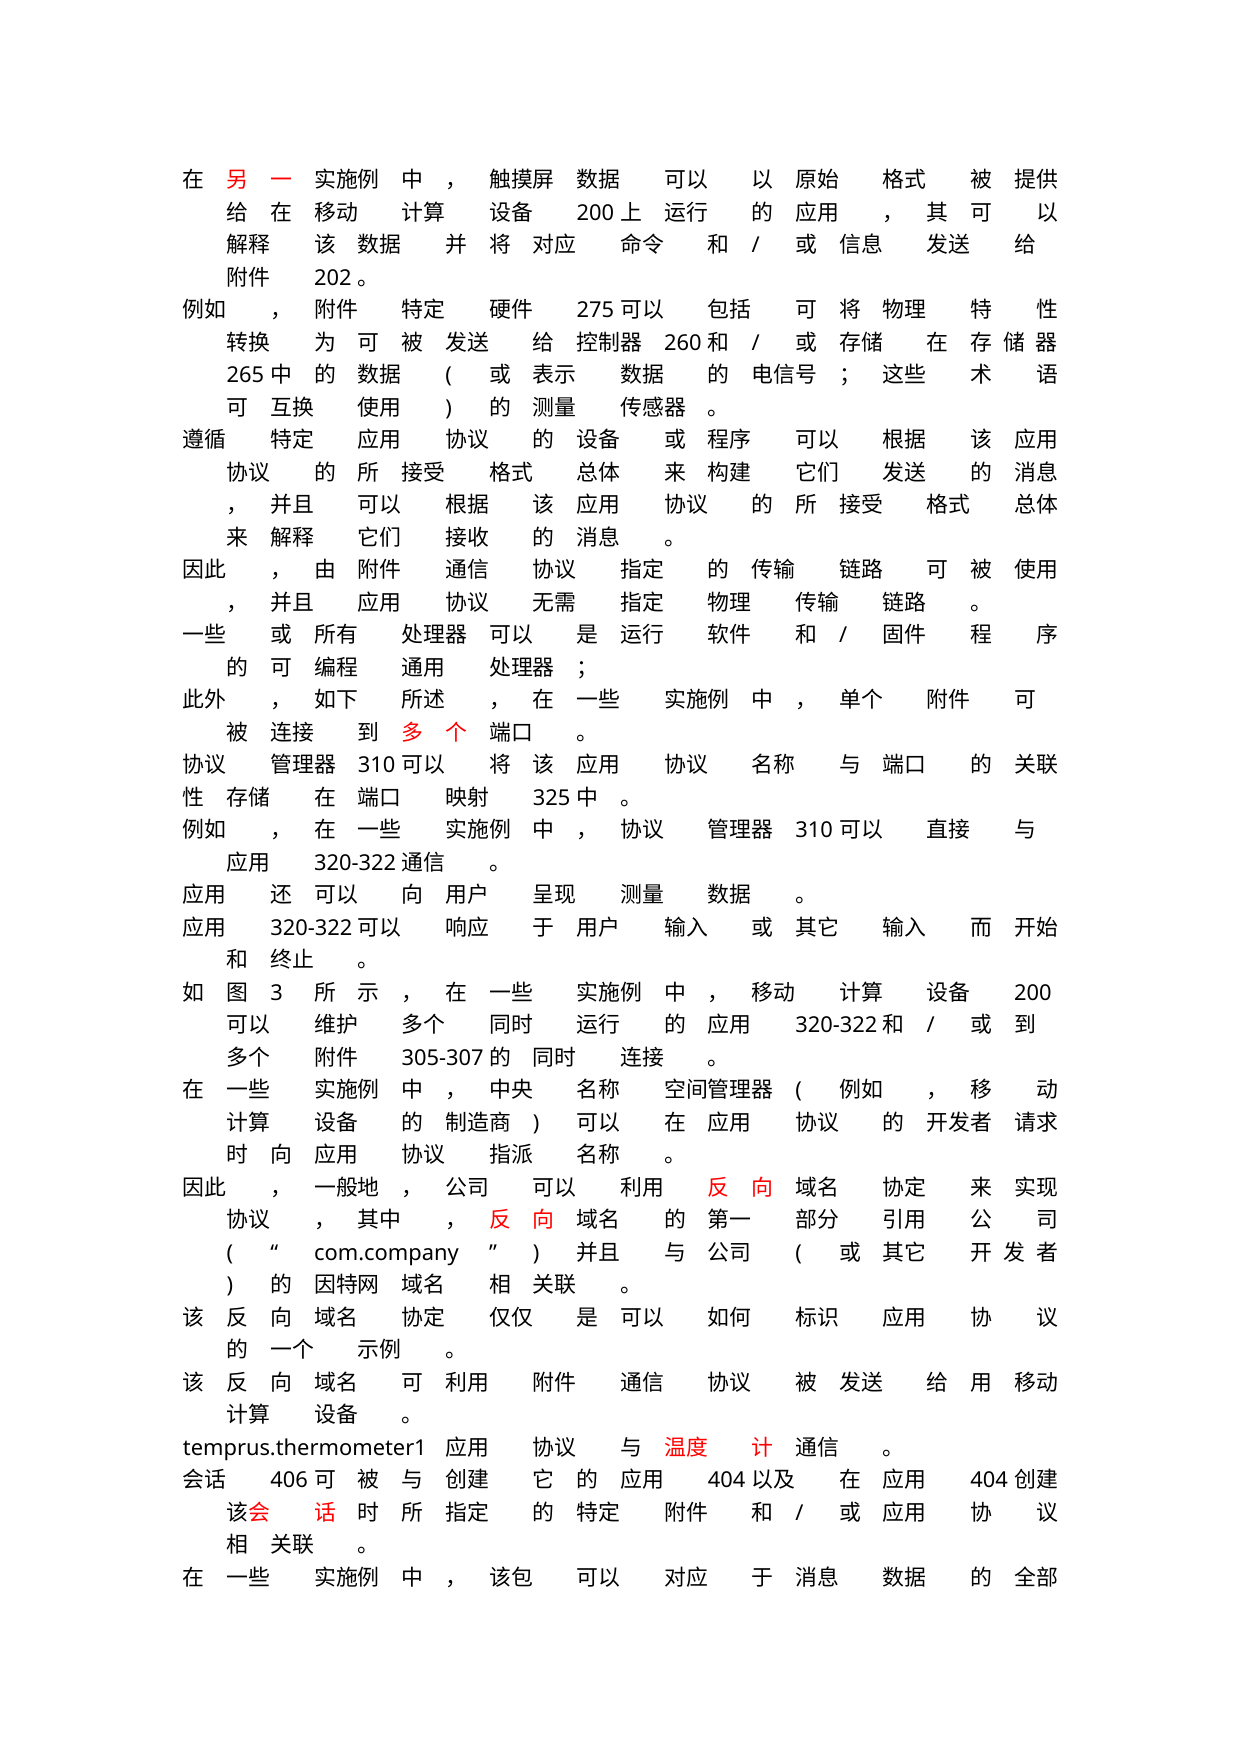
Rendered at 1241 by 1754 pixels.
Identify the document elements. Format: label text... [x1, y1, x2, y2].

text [183, 1559, 1058, 1592]
text 例如 ， 在 一些 实施例 中 ， 协议 管理器 310 可以 直接 与 应用 320-322 通信 。 [183, 812, 1058, 877]
text 因此 ， 一般地 ， 公司 可以 利用 反 向 域名 协定 来 实现 协议 ， 其中 ， 反 向 域名 的 第一 部分 引用 公司 ( “ com.company ” ) 并且 与 公司 ( 或 其它 开发者 ) 的 因特网 域名 相 关联 。 [183, 1169, 1058, 1299]
text 在 另 一 实施例 中 ， 触摸屏 数据 可以 以 原始 格式 被 提供 给 在 移动 计算 设备 200 上 运行 的 应用 ， 其 可以 解释 该 数据 并 将 对应 命令 和 / 或 信息 发送 给 附件 202 。 [183, 162, 1058, 292]
text 会话 406 可 被 与 创建 它 的 应用 404 以及 在 应用 404 创建 该会 话 时 所 指定 的 特定 附件 和 / 或 应用 协议 相 关联 。 [183, 1462, 1058, 1559]
text temprus.thermometer1 应用 协议 与 温度 计 通信 。 [183, 1429, 1058, 1462]
text 此外 ， 如下 所述 ， 在 一些 实施例 中 ， 单个 附件 可 被 连接 到 多 个 端口 。 [183, 682, 1058, 747]
text 例如 ， 附件 特定 硬件 275 可以 包括 可 将 物理 特性 转换 为 可 被 发送 给 控制器 260 和 / 或 存储 在 存储器 265 中 的 数据 ( 或 表示 数据 的 电信号 ； 这些 术语 可 互换 使用 ) 的 测量 传感器 。 [183, 292, 1058, 422]
text 遵循 特定 应用 协议 的 设备 或 程序 可以 根据 该 应用 协议 的 所 接受 格式 总体 来 构建 它们 发送 的 消息 ， 并且 可以 根据 该 应用 协议 的 所 接受 格式 总体 来 解释 它们 接收 的 消息 。 [183, 422, 1058, 552]
text 应用 320-322 可以 响应 于 用户 输入 或 其它 输入 而 开始 和 终止 。 [183, 909, 1058, 974]
text 一些 或 所有 处理器 可以 是 运行 软件 和 / 固件 程序 的 可 编程 通用 处理器 ； [183, 617, 1058, 682]
text 该 反 向 域名 协定 仅仅 是 可以 如何 标识 应用 协议 的 一个 示例 。 [183, 1299, 1058, 1364]
text 如 图 3 所 示 ， 在 一些 实施例 中 ， 移动 计算 设备 200 可以 维护 多个 同时 运行 的 应用 320-322 和 / 或 到 多个 附件 305-307 的 同时 连接 。 [183, 974, 1058, 1072]
text 在 一些 实施例 中 ， 中央 名称 空间管理器 ( 例如 ， 移动 计算 设备 的 制造商 ) 可以 在 应用 协议 的 开发者 请求 时 向 应用 协议 指派 名称 。 [183, 1072, 1058, 1169]
text 因此 ， 由 附件 通信 协议 指定 的 传输 链路 可 被 使用 ， 并且 应用 协议 无需 指定 物理 传输 链路 。 [183, 552, 1058, 617]
text 该 反 向 域名 可 利用 附件 通信 协议 被 发送 给 用 移动 计算 设备 。 [183, 1364, 1058, 1429]
text 协议 管理器 310 可以 将 该 应用 协议 名称 与 端口 的 关联性 存储 在 端口 映射 325 中 。 [183, 747, 1058, 812]
text 应用 还 可以 向 用户 呈现 测量 数据 。 [183, 877, 1058, 909]
